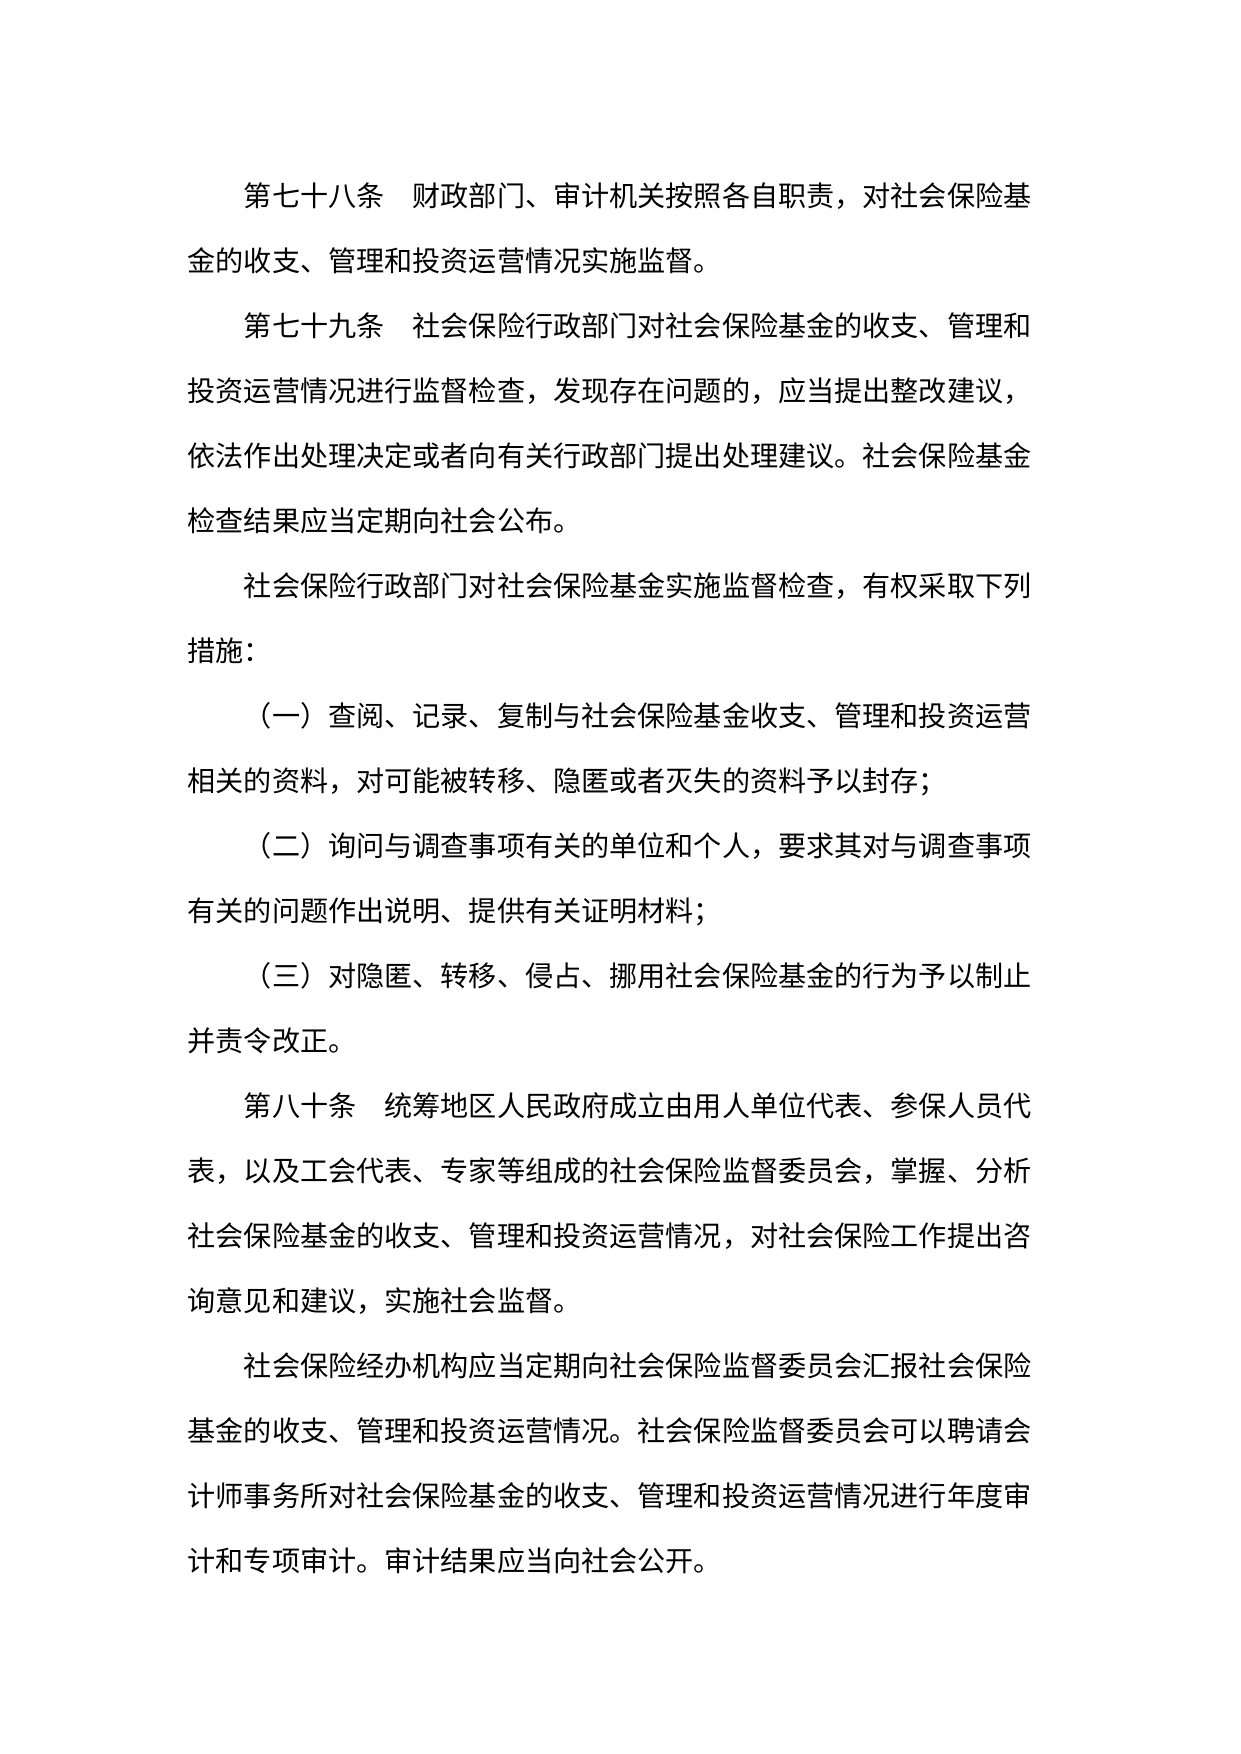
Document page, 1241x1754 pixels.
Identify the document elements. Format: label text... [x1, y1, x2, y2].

text 第七十八条 财政部门、审计机关按照各自职责，对社会保险基金的收支、管理和投资运营情况实施监督。 [187, 162, 1053, 292]
text 第七十九条 社会保险行政部门对社会保险基金的收支、管理和投资运营情况进行监督检查，发现存在问题的，应当提出整改建议，依法作出处理决定或者向有关行政部门提出处理建议。社会保险基金检查结果应当定期向社会公布。 [187, 292, 1053, 552]
text 社会保险经办机构应当定期向社会保险监督委员会汇报社会保险基金的收支、管理和投资运营情况。社会保险监督委员会可以聘请会计师事务所对社会保险基金的收支、管理和投资运营情况进行年度审计和专项审计。审计结果应当向社会公开。 [187, 1332, 1053, 1592]
text 社会保险行政部门对社会保险基金实施监督检查，有权采取下列措施： [187, 552, 1053, 682]
text （一）查阅、记录、复制与社会保险基金收支、管理和投资运营相关的资料，对可能被转移、隐匿或者灭失的资料予以封存； [187, 682, 1053, 812]
text 第八十条 统筹地区人民政府成立由用人单位代表、参保人员代表，以及工会代表、专家等组成的社会保险监督委员会，掌握、分析社会保险基金的收支、管理和投资运营情况，对社会保险工作提出咨询意见和建议，实施社会监督。 [187, 1072, 1053, 1332]
text （二）询问与调查事项有关的单位和个人，要求其对与调查事项有关的问题作出说明、提供有关证明材料； [187, 812, 1053, 942]
text （三）对隐匿、转移、侵占、挪用社会保险基金的行为予以制止并责令改正。 [187, 942, 1053, 1072]
